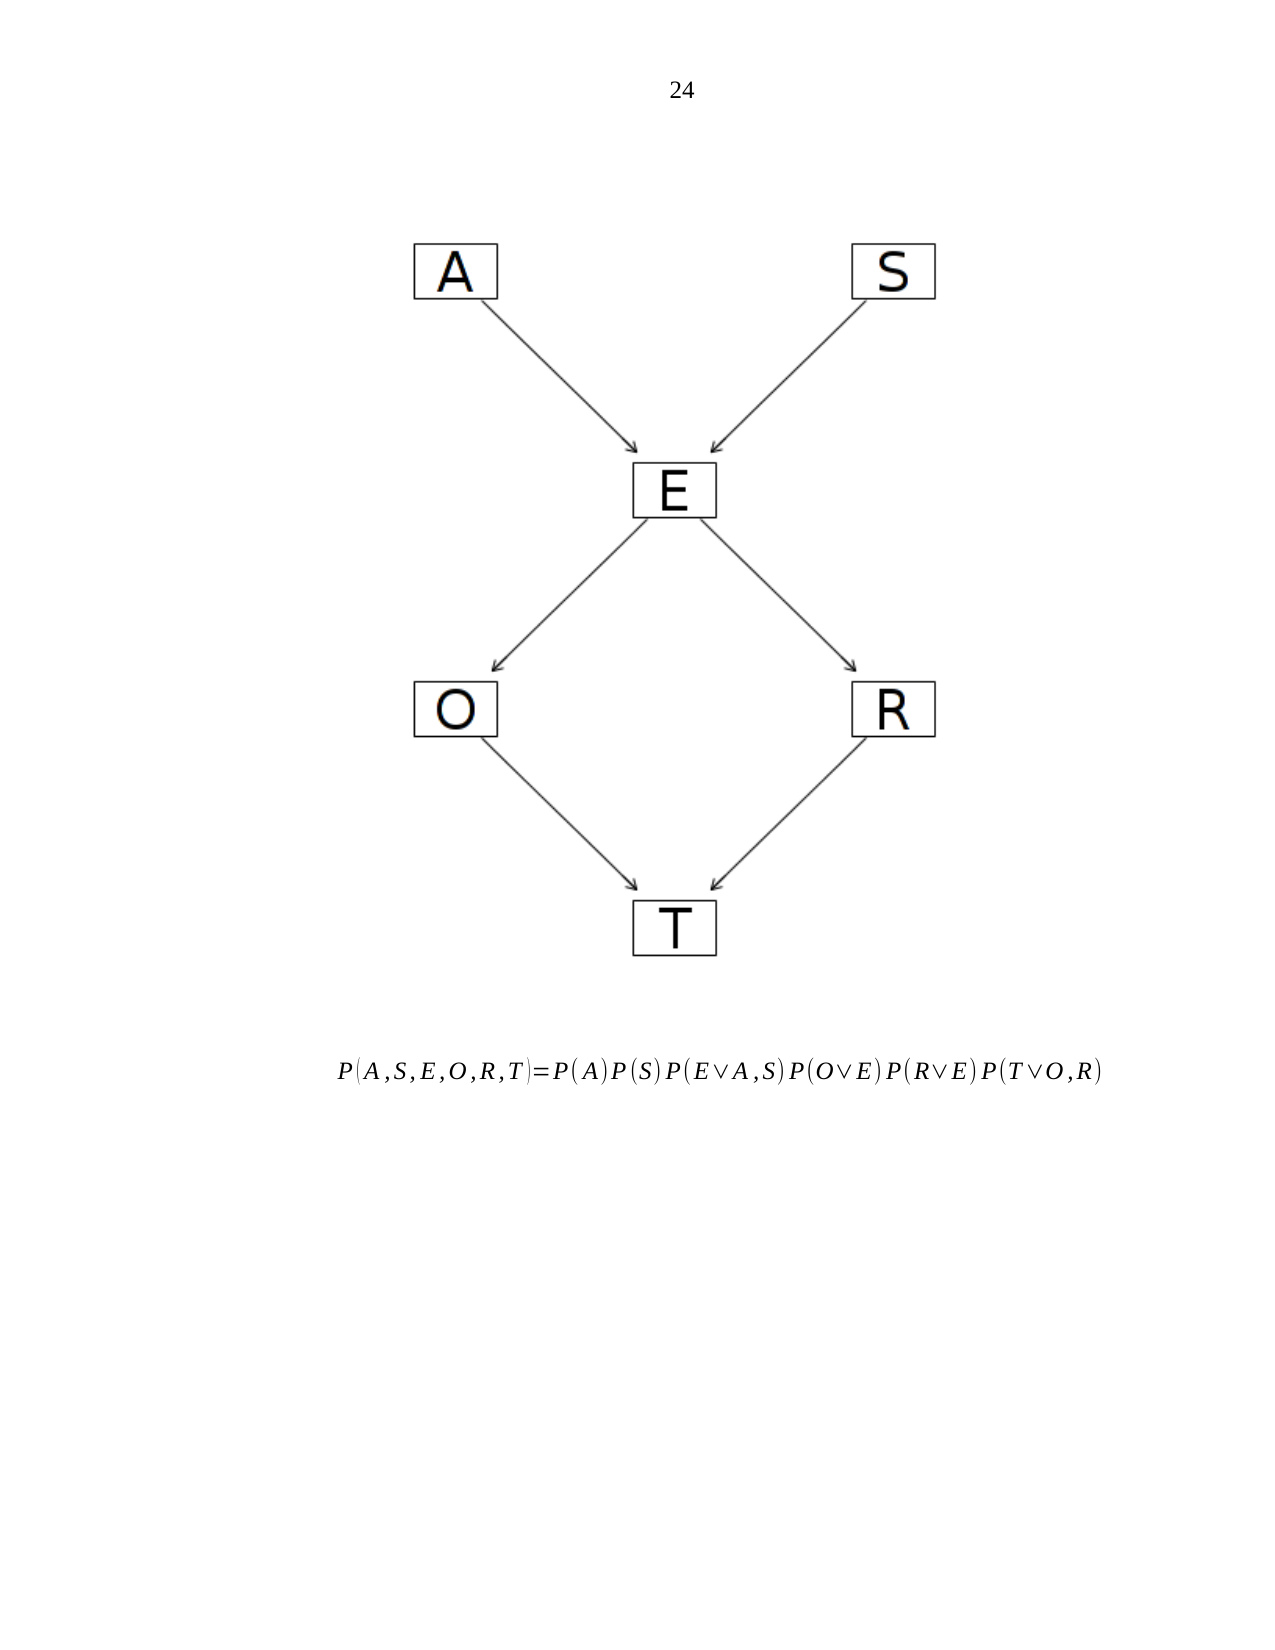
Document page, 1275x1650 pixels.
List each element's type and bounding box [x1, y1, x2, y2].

picture [281, 206, 1069, 994]
